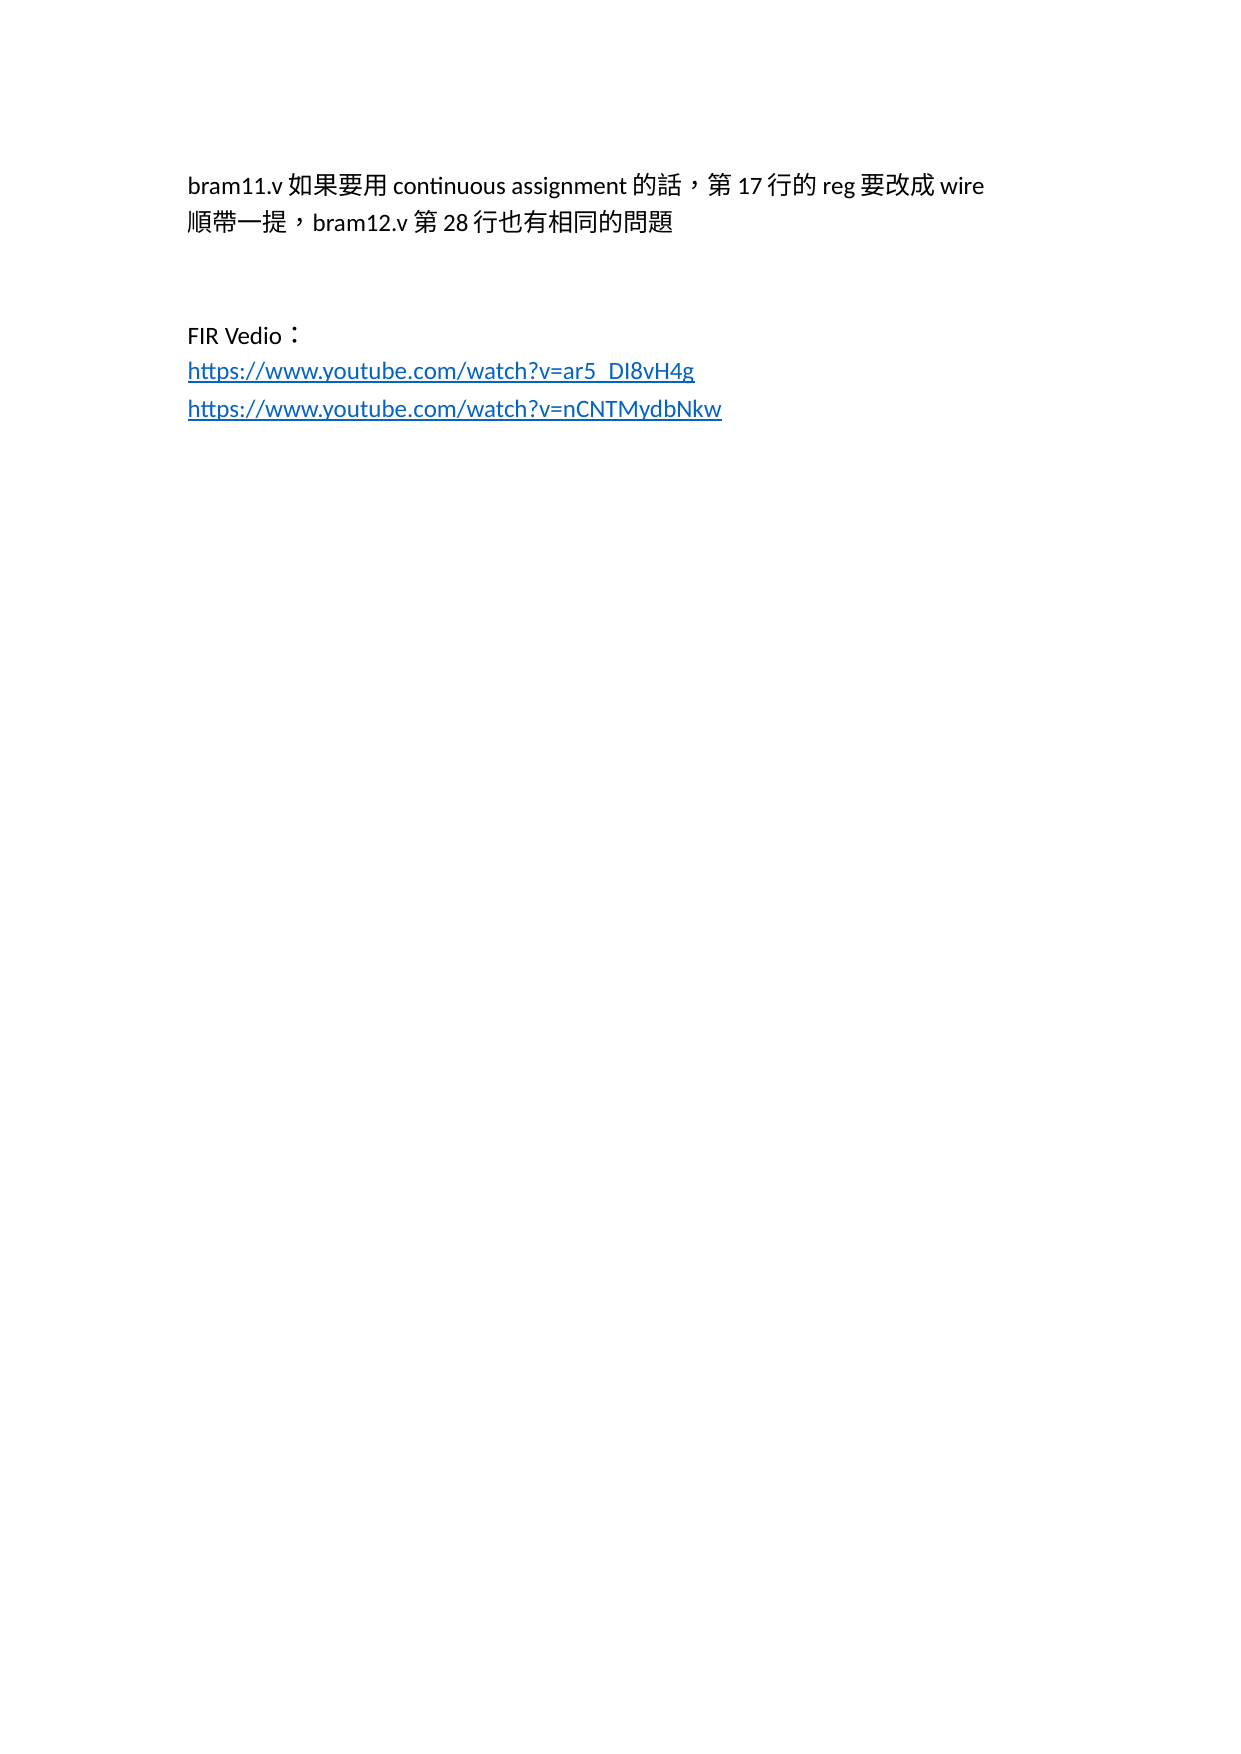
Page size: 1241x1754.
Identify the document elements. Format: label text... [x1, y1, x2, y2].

text FIR Vedio： [187, 314, 1053, 352]
text https://www.youtube.com/watch?v=nCNTMydbNkw [187, 389, 1053, 427]
text https://www.youtube.com/watch?v=ar5_DI8vH4g [187, 352, 1053, 389]
text 順帶一提，bram12.v第28行也有相同的問題 [187, 202, 1053, 239]
text bram11.v如果要用continuous assignment的話，第17行的reg要改成wire [187, 164, 1053, 202]
